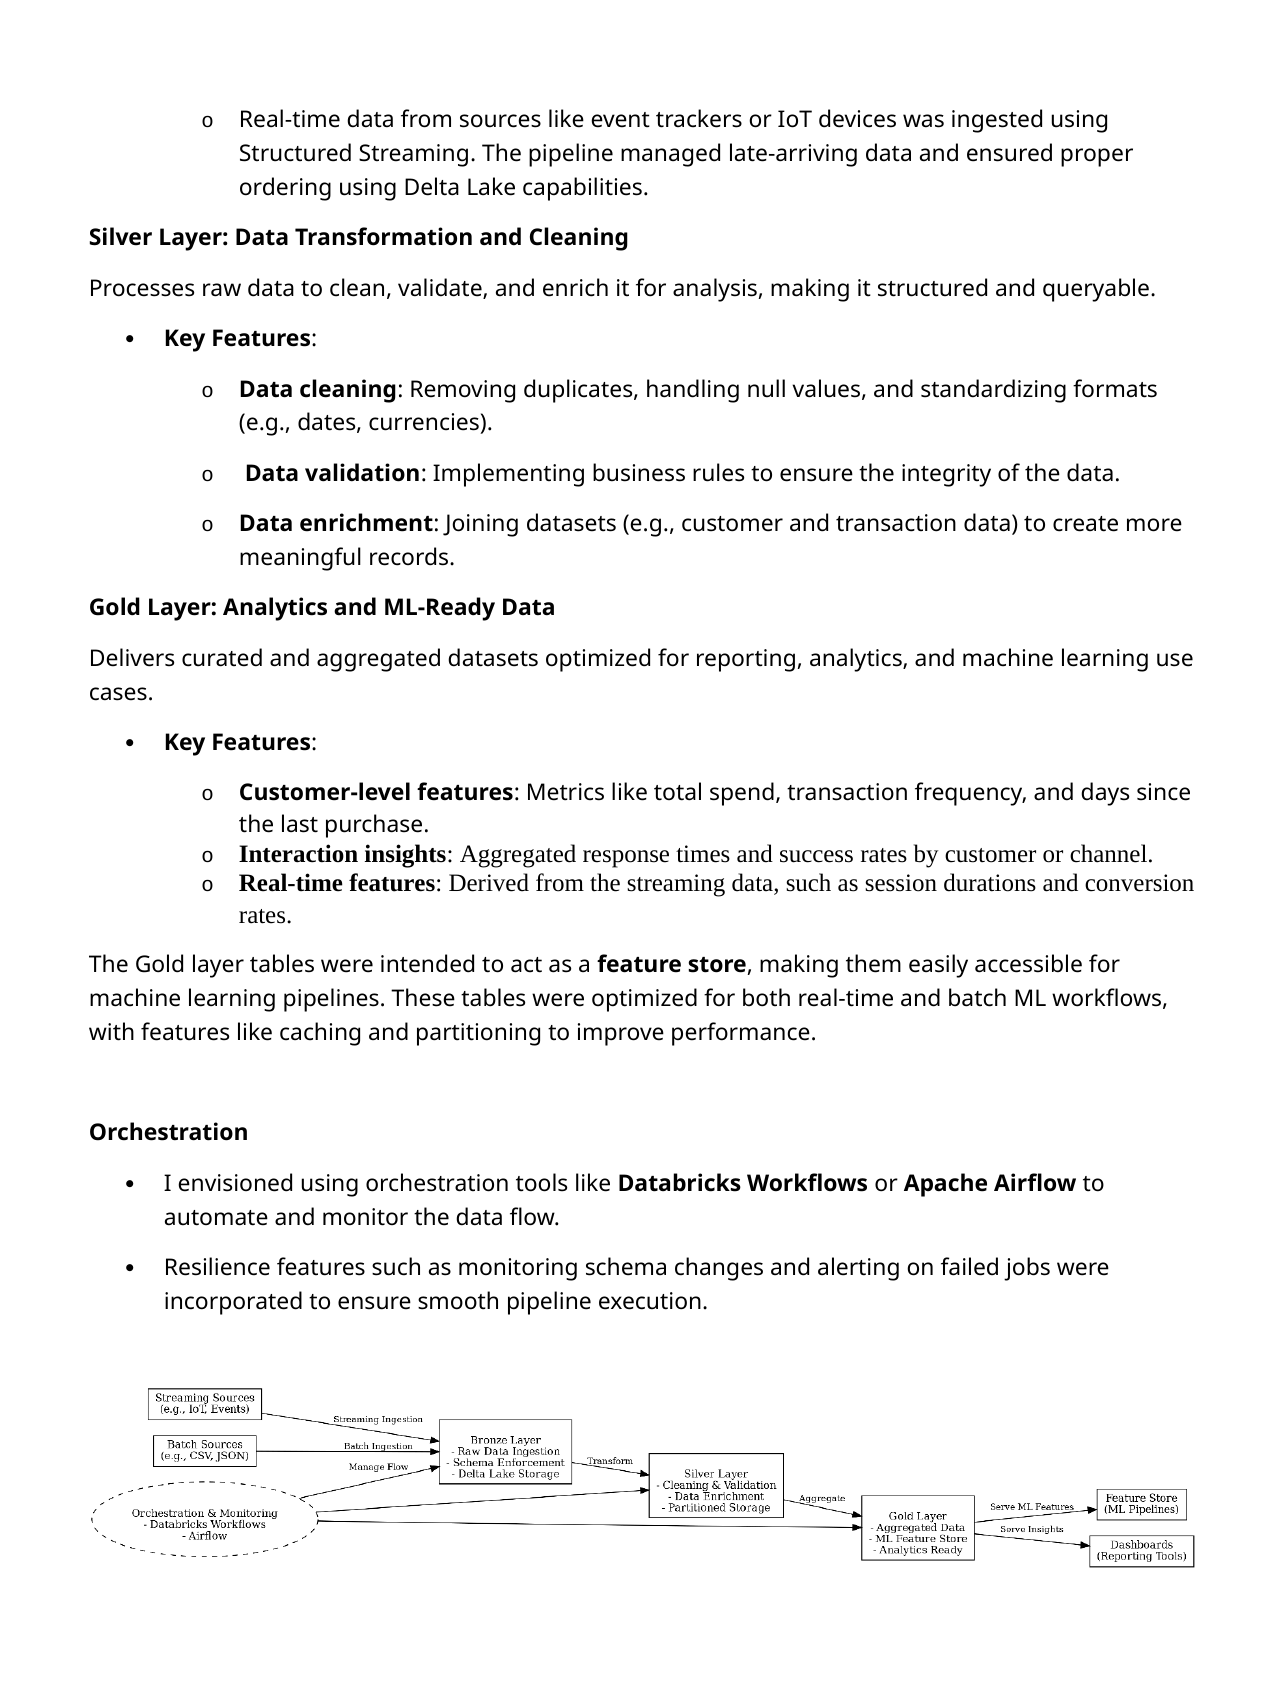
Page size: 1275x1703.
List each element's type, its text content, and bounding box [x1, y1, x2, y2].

list Resilience features such as monitoring schema changes and alerting on failed jobs were incorporated to ensure smooth pipeline execution. [126, 1251, 1196, 1316]
list I envisioned using orchestration tools like Databricks Workflows or Apache Airflow to automate and monitor the data flow. [126, 1167, 1196, 1232]
list Data cleaning: Removing duplicates, handling null values, and standardizing formats (e.g., dates, currencies). [201, 373, 1196, 438]
text Orchestration [89, 1116, 1196, 1148]
list Key Features: [126, 322, 1196, 353]
text The Gold layer tables were intended to act as a feature store, making them easily accessible for machine learning pipelines. These tables were optimized for both real-time and batch ML workflows, with features like caching and partitioning to improve performance. [89, 948, 1196, 1047]
list Key Features: [126, 726, 1196, 757]
list Data validation: Implementing business rules to ensure the integrity of the data. [201, 457, 1196, 488]
text Gold Layer: Analytics and ML-Ready Data [89, 591, 1196, 623]
picture [88, 1385, 1197, 1570]
list Customer-level features: Metrics like total spend, transaction frequency, and days since the last purchase. [201, 776, 1196, 839]
text Processes raw data to clean, validate, and enrich it for analysis, making it structured and queryable. [89, 272, 1196, 303]
list Data enrichment: Joining datasets (e.g., customer and transaction data) to create more meaningful records. [201, 507, 1196, 572]
text Silver Layer: Data Transformation and Cleaning [89, 221, 1196, 253]
list Real-time features: Derived from the streaming data, such as session durations and conversion rates. [201, 868, 1196, 929]
text Delivers curated and aggregated datasets optimized for reporting, analytics, and machine learning use cases. [89, 642, 1196, 707]
list Interaction insights: Aggregated response times and success rates by customer or channel. [201, 839, 1196, 868]
list Real-time data from sources like event trackers or IoT devices was ingested using Structured Streaming. The pipeline managed late-arriving data and ensured proper ordering using Delta Lake capabilities. [201, 103, 1196, 202]
